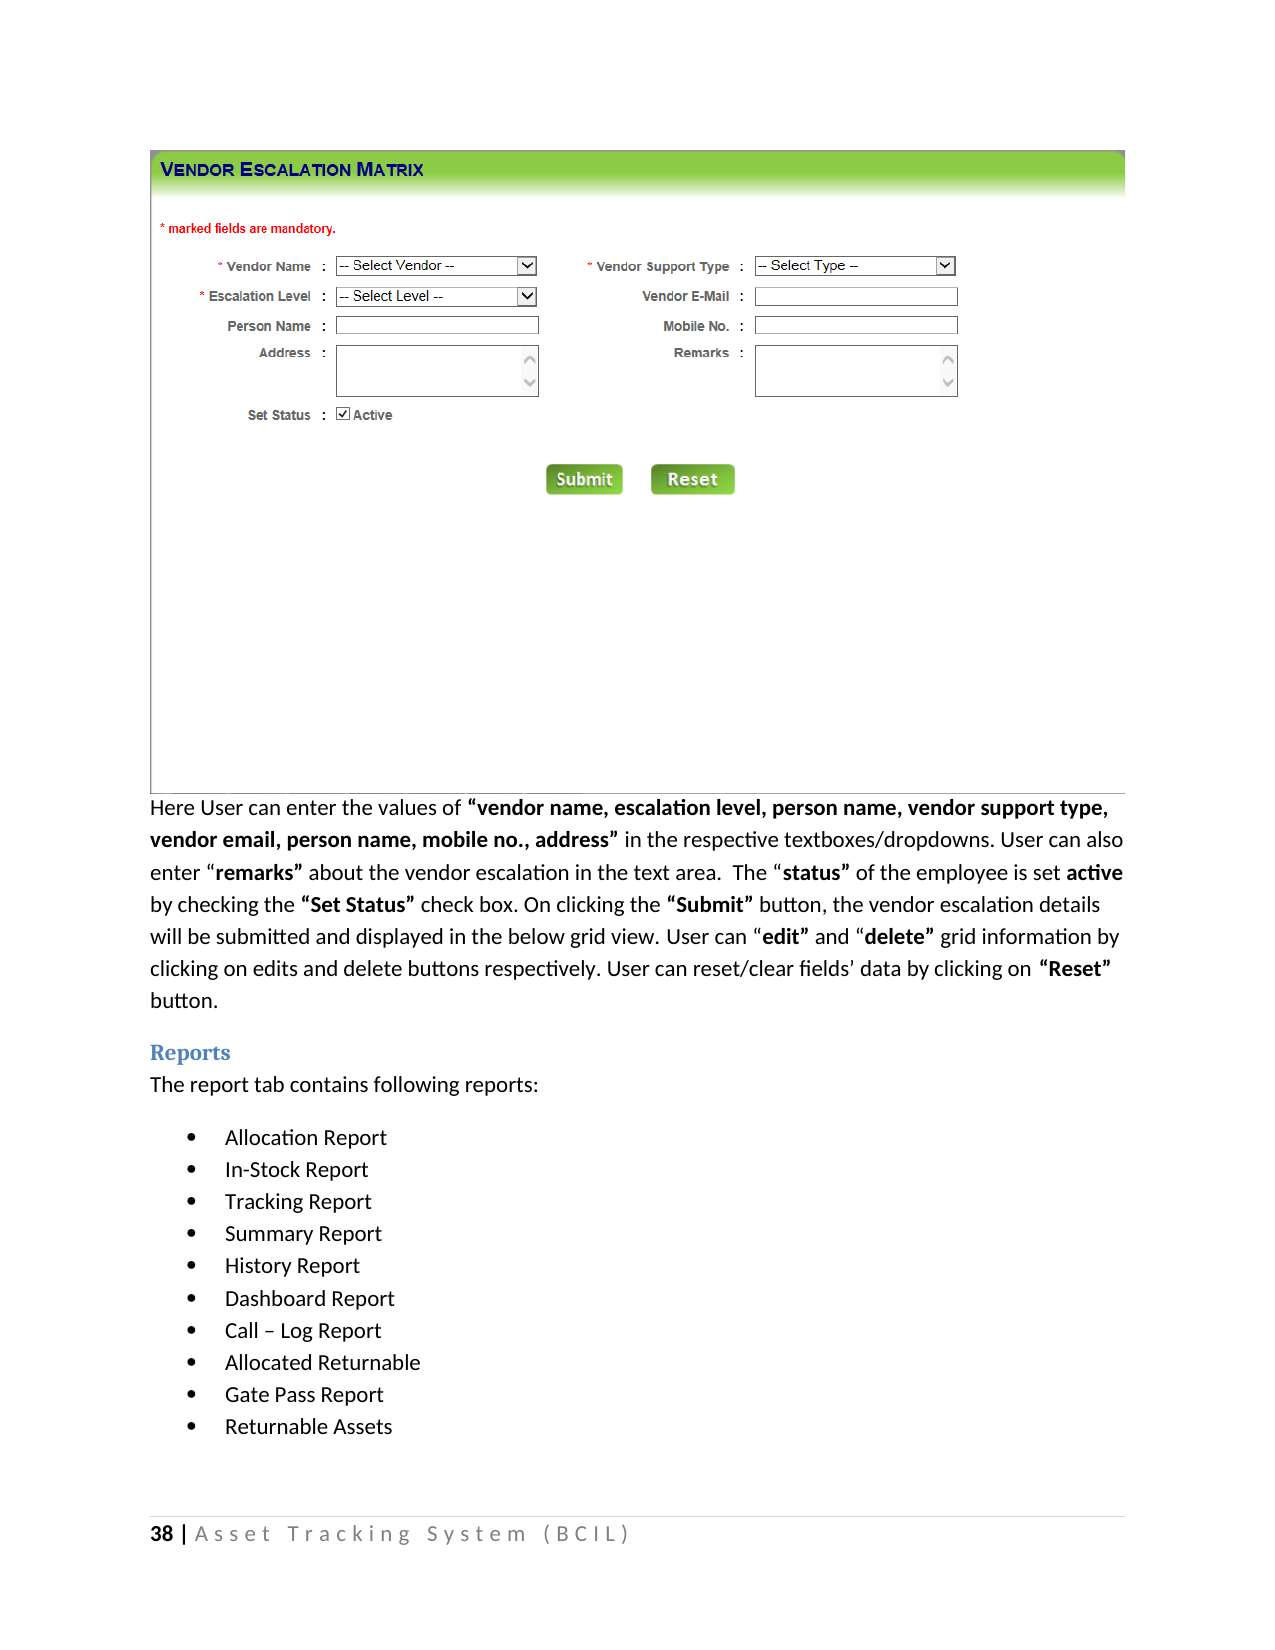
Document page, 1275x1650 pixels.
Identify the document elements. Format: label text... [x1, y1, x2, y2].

list In-Stock Report [187, 1155, 1125, 1183]
picture [150, 150, 1125, 794]
list Returnable Assets [187, 1412, 1125, 1441]
subtitle Reports [150, 1039, 1125, 1066]
text Here User can enter the values of “vendor name, escalation level, person name, vendor support type, vendor email, person name, mobile no., address” in the respective textboxes/dropdowns. User can also enter “remarks” about the vendor escalation in the text area. The “status” of the employee is set active by checking the “Set Status” check box. On clicking the “Submit” button, the vendor escalation details will be submitted and displayed in the below grid view. User can “edit” and “delete” grid information by clicking on edits and delete buttons respectively. User can reset/clear fields’ data by clicking on “Reset” button. [150, 794, 1125, 1014]
list History Report [187, 1252, 1125, 1279]
list Summary Report [187, 1219, 1125, 1247]
list Dashboard Report [187, 1284, 1125, 1312]
list Tracking Report [187, 1187, 1125, 1215]
list Gate Pass Report [187, 1380, 1125, 1408]
list Allocation Report [187, 1123, 1125, 1151]
list Call – Log Report [187, 1316, 1125, 1344]
text The report tab contains following reports: [150, 1070, 1125, 1098]
list Allocated Returnable [187, 1348, 1125, 1376]
